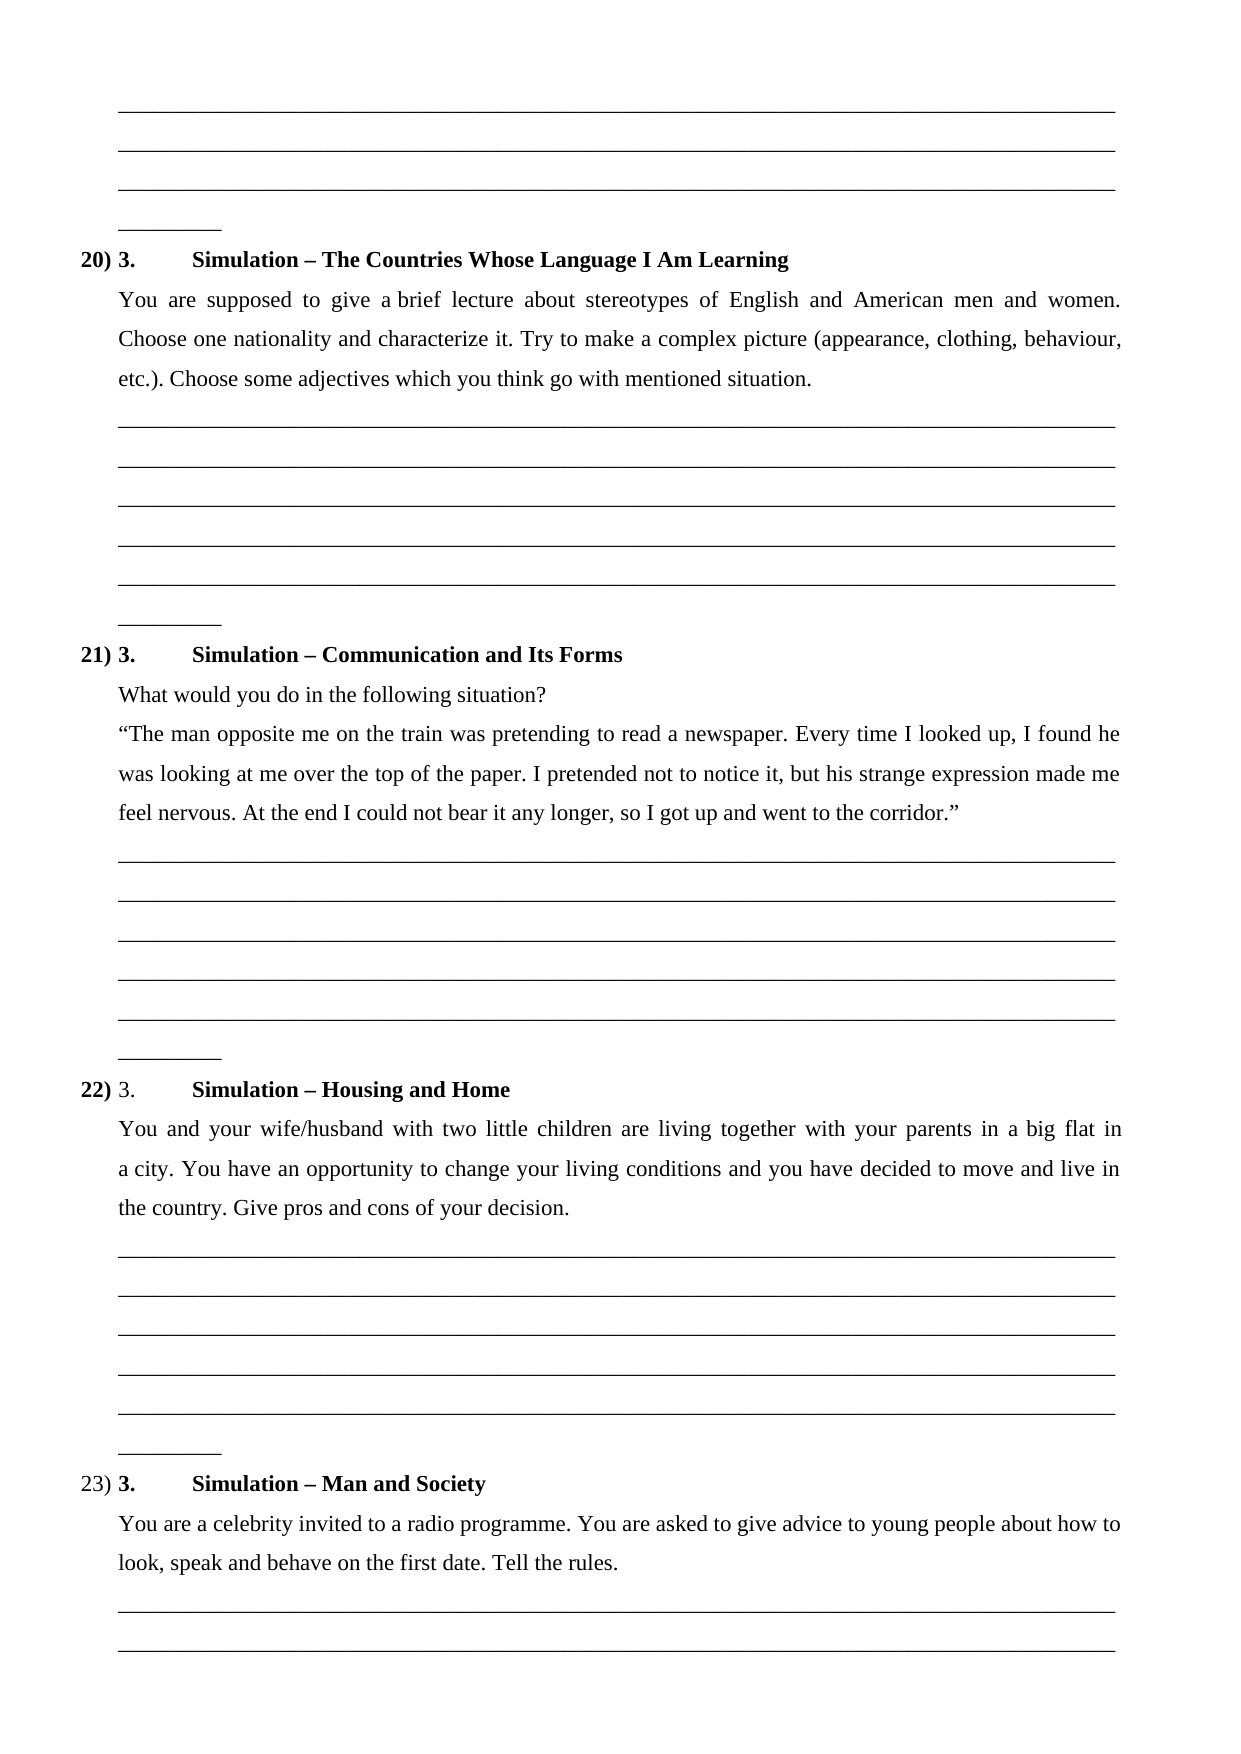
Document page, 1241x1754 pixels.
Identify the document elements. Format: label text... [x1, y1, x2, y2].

text You and your wife/husband with two little children are living together with your parents in a big flat in a city. You have an opportunity to change your living conditions and you have decided to move and live in the country. Give pros and cons of your decision. [118, 1115, 1122, 1220]
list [118, 89, 1122, 233]
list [118, 1589, 1122, 1655]
text ____________________________________________________________________________________________________________________________________________________________________________________________________________________________________________________________________________________________________________________________________________________________________________________________________________________________________________________________ [118, 1233, 1122, 1457]
list 3. Simulation – The Countries Whose Language I Am Learning [81, 247, 1122, 273]
list You are supposed to give a brief lecture about stereotypes of English and American men and women. Choose one nationality and characterize it. Try to make a complex picture (appearance, clothing, behaviour, etc.). Choose some adjectives which you think go with mentioned situation. [118, 286, 1122, 391]
list 3. Simulation – Man and Society [81, 1470, 1122, 1497]
list What would you do in the following situation? [118, 681, 1122, 707]
subtitle 3. Simulation – Housing and Home [81, 1076, 1122, 1102]
list “The man opposite me on the train was pretending to read a newspaper. Every time I looked up, I found he was looking at me over the top of the paper. I pretended not to notice it, but his strange expression made me feel nervous. At the end I could not bear it any longer, so I got up and went to the corridor.” [118, 720, 1122, 826]
list 3. Simulation – Communication and Its Forms [81, 641, 1122, 668]
list You are a celebrity invited to a radio programme. You are asked to give advice to young people about how to look, speak and behave on the first date. Tell the rules. [118, 1510, 1122, 1576]
